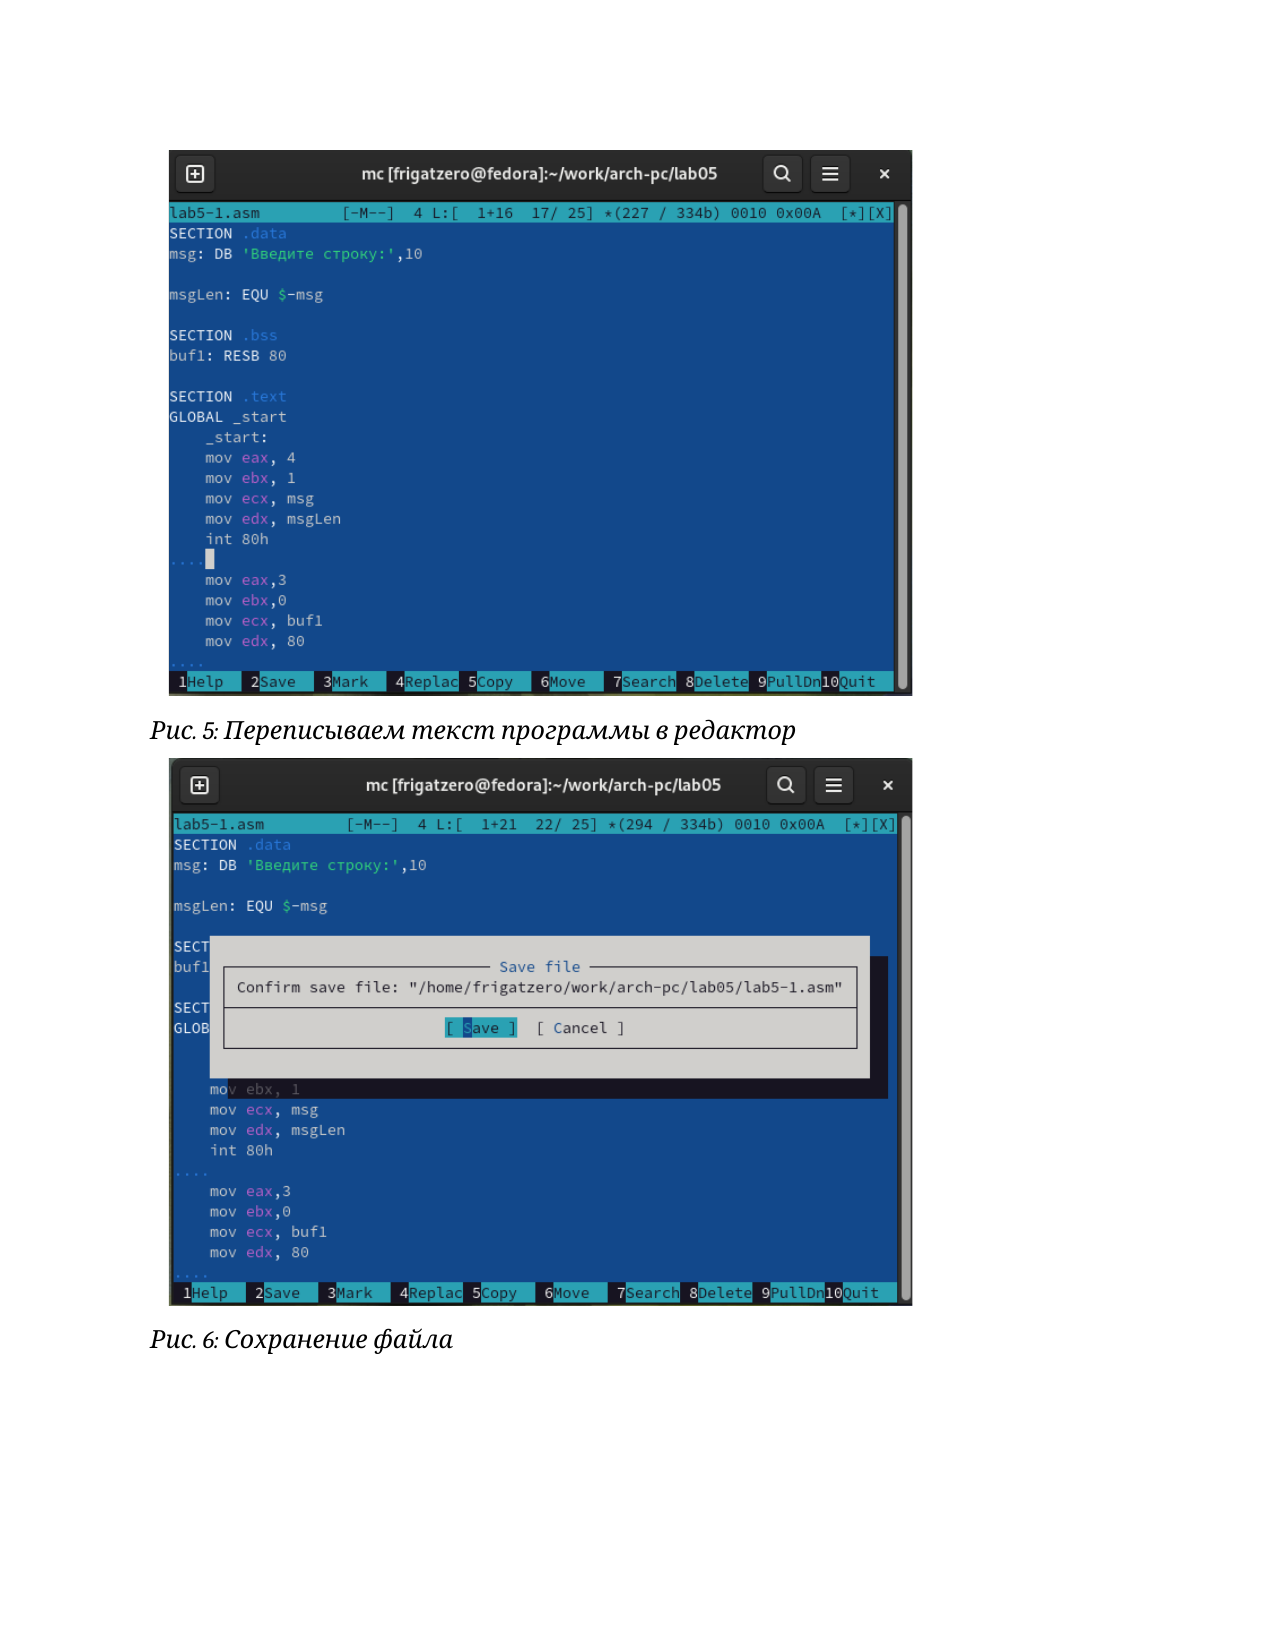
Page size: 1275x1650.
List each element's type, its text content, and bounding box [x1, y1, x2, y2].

picture [168, 758, 913, 1306]
text Рис. 5: Переписываем текст программы в редактор [150, 717, 1125, 746]
text Рис. 6: Сохранение файла [150, 1326, 1125, 1355]
picture [168, 150, 913, 696]
